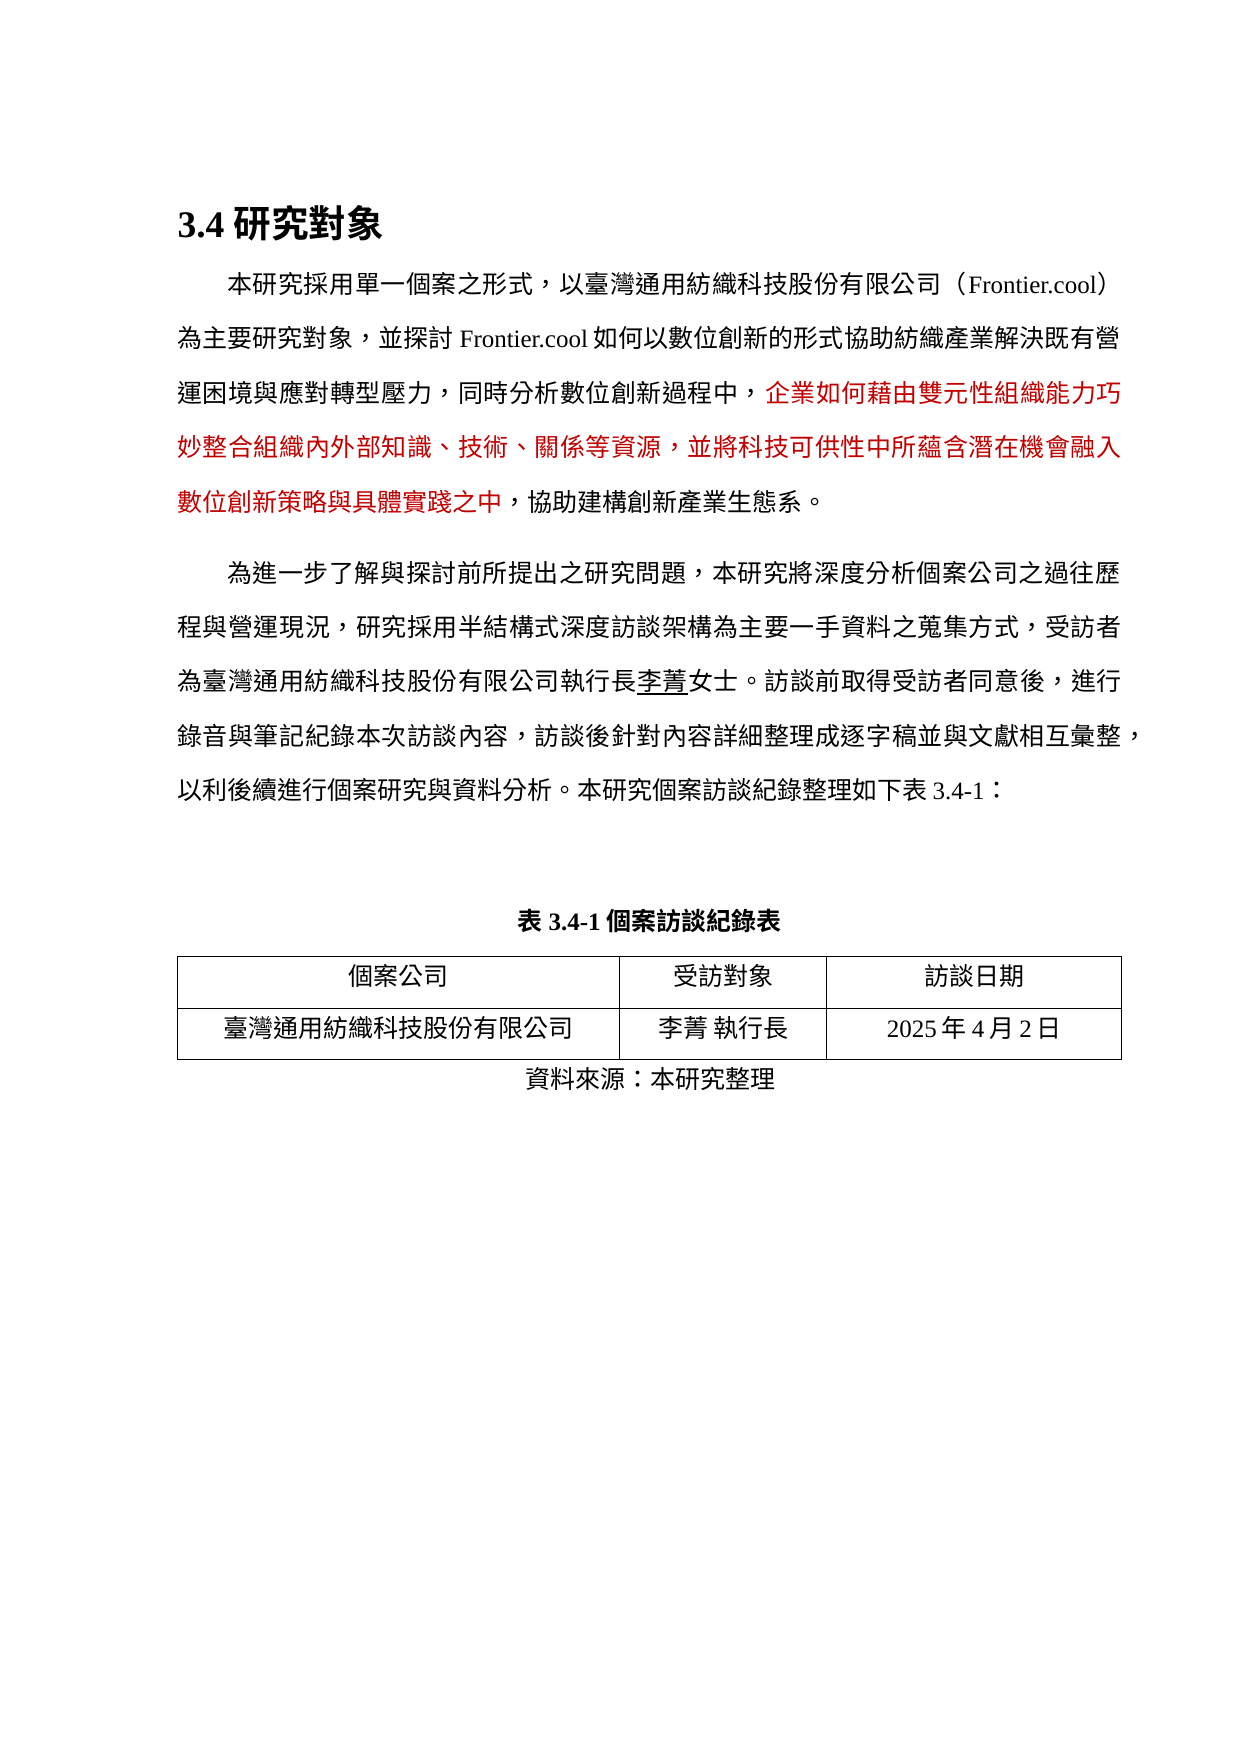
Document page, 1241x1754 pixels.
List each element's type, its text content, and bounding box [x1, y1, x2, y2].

text 為進一步了解與探討前所提出之研究問題，本研究將深度分析個案公司之過往歷程與營運現況，研究採用半結構式深度訪談架構為主要一手資料之蒐集方式，受訪者為臺灣通用紡織科技股份有限公司執行長李菁女士。訪談前取得受訪者同意後，進行錄音與筆記紀錄本次訪談內容，訪談後針對內容詳細整理成逐字稿並與文獻相互彙整，以利後續進行個案研究與資料分析。本研究個案訪談紀錄整理如下表3.4-1： [177, 553, 1122, 807]
text 表 3.4-1 個案訪談紀錄表 [177, 901, 1122, 938]
text 本研究採用單一個案之形式，以臺灣通用紡織科技股份有限公司（Frontier.cool）為主要研究對象，並探討Frontier.cool如何以數位創新的形式協助紡織產業解決既有營運困境與應對轉型壓力，同時分析數位創新過程中，企業如何藉由雙元性組織能力巧妙整合組織內外部知識、技術、關係等資源，並將科技可供性中所蘊含潛在機會融入數位創新策略與具體實踐之中，協助建構創新產業生態系。 [177, 264, 1122, 518]
table_header 受訪對象 [620, 957, 826, 1007]
table_header 訪談日期 [827, 957, 1121, 1007]
table_cell 李菁 執行長 [620, 1009, 826, 1059]
subtitle 3.4 研究對象 [177, 194, 1122, 248]
table_cell 臺灣通用紡織科技股份有限公司 [178, 1009, 619, 1059]
text 資料來源：本研究整理 [177, 1060, 1122, 1096]
table_cell 2025年4月2日 [827, 1009, 1121, 1059]
table_header 個案公司 [178, 957, 619, 1007]
